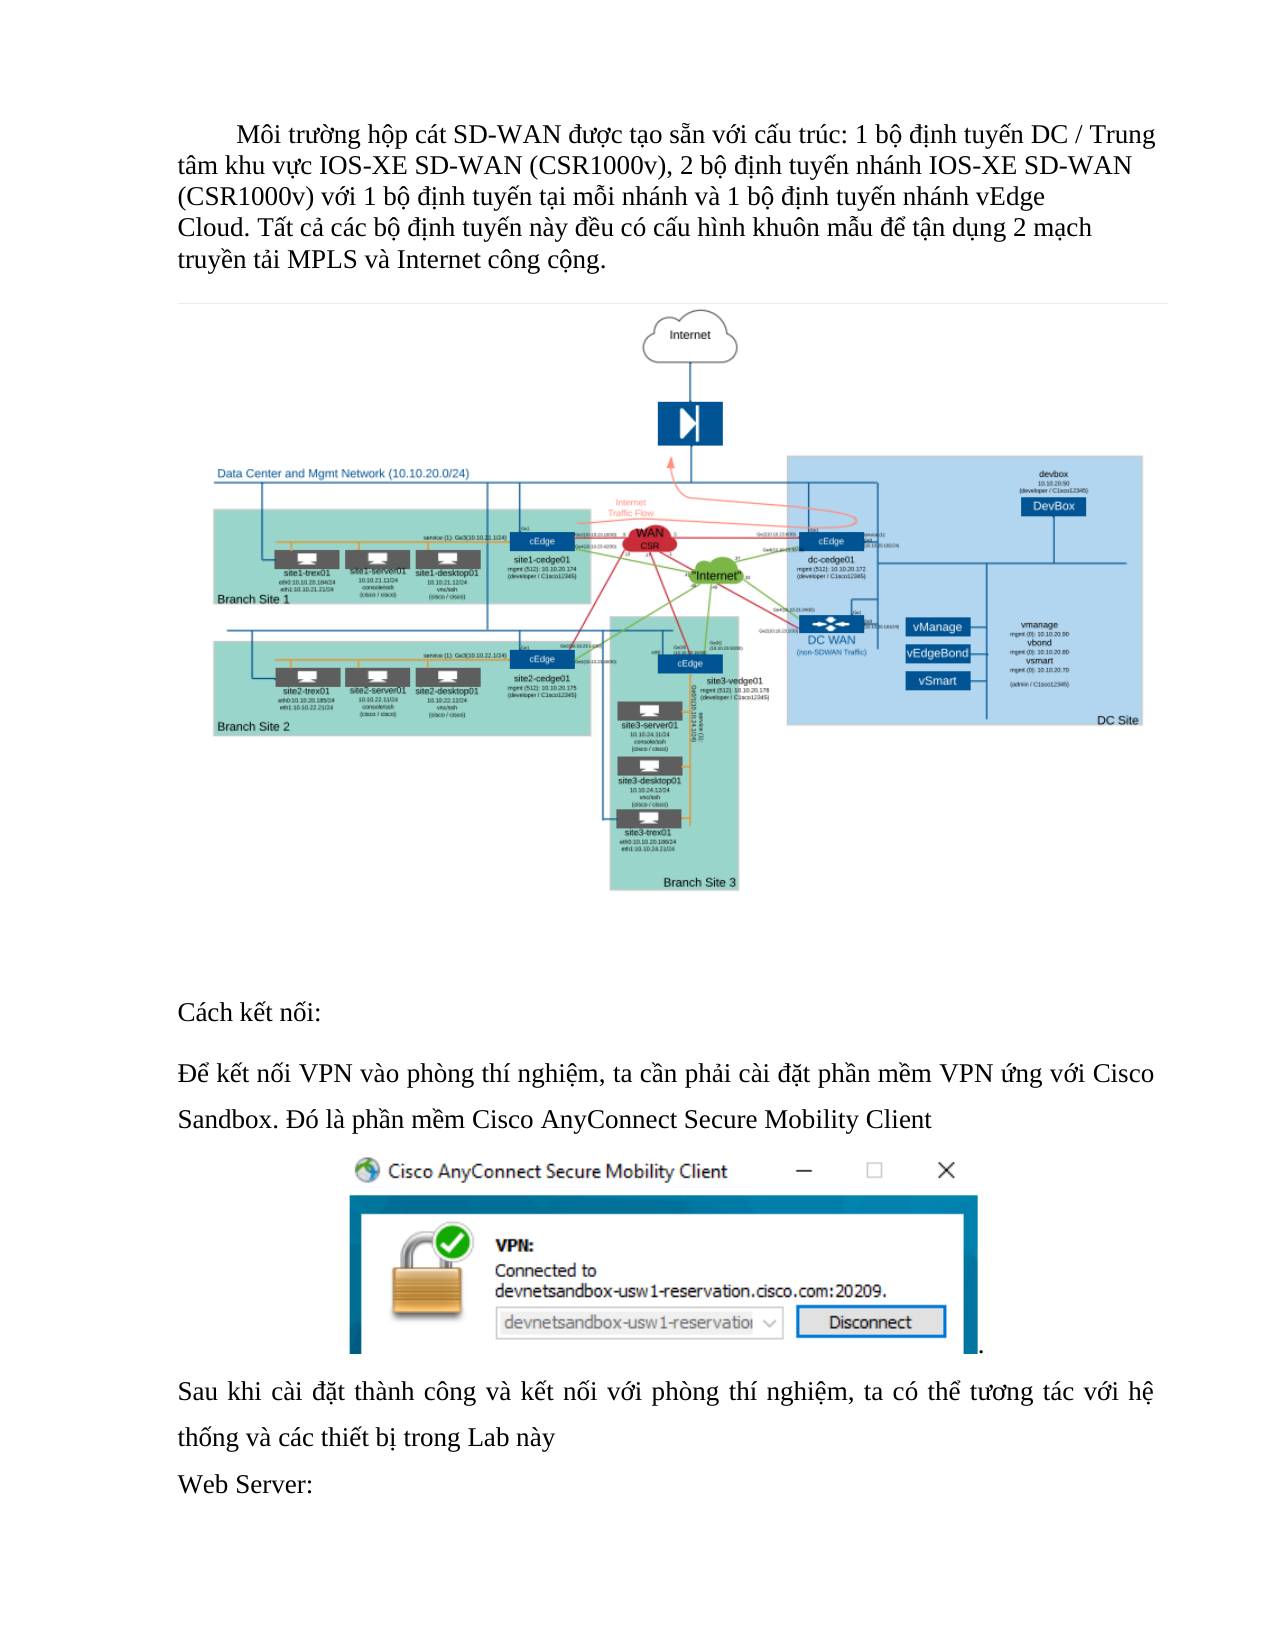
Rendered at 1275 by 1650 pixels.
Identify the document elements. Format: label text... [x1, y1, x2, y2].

text Để kết nối VPN vào phòng thí nghiệm, ta cần phải cài đặt phần mềm VPN ứng với Cisco Sandbox. Đó là phần mềm Cisco AnyConnect Secure Mobility Client [177, 1057, 1157, 1135]
text Sau khi cài đặt thành công và kết nối với phòng thí nghiệm, ta có thể tương tác với hệ thống và các thiết bị trong Lab này [177, 1375, 1157, 1452]
text Môi trường hộp cát SD-WAN được tạo sẵn với cấu trúc: 1 bộ định tuyến DC / Trung tâm khu vực IOS-XE SD-WAN (CSR1000v), 2 bộ định tuyến nhánh IOS-XE SD-WAN (CSR1000v) với 1 bộ định tuyến tại mỗi nhánh và 1 bộ định tuyến nhánh vEdge Cloud. Tất cả các bộ định tuyến này đều có cấu hình khuôn mẫu để tận dụng 2 mạch truyền tải MPLS và Internet công cộng. [177, 118, 1157, 274]
picture [362, 1214, 963, 1354]
picture [349, 1150, 978, 1195]
text Web Server: [177, 1468, 1157, 1499]
text Cách kết nối: [177, 997, 1157, 1028]
picture [177, 303, 1168, 907]
